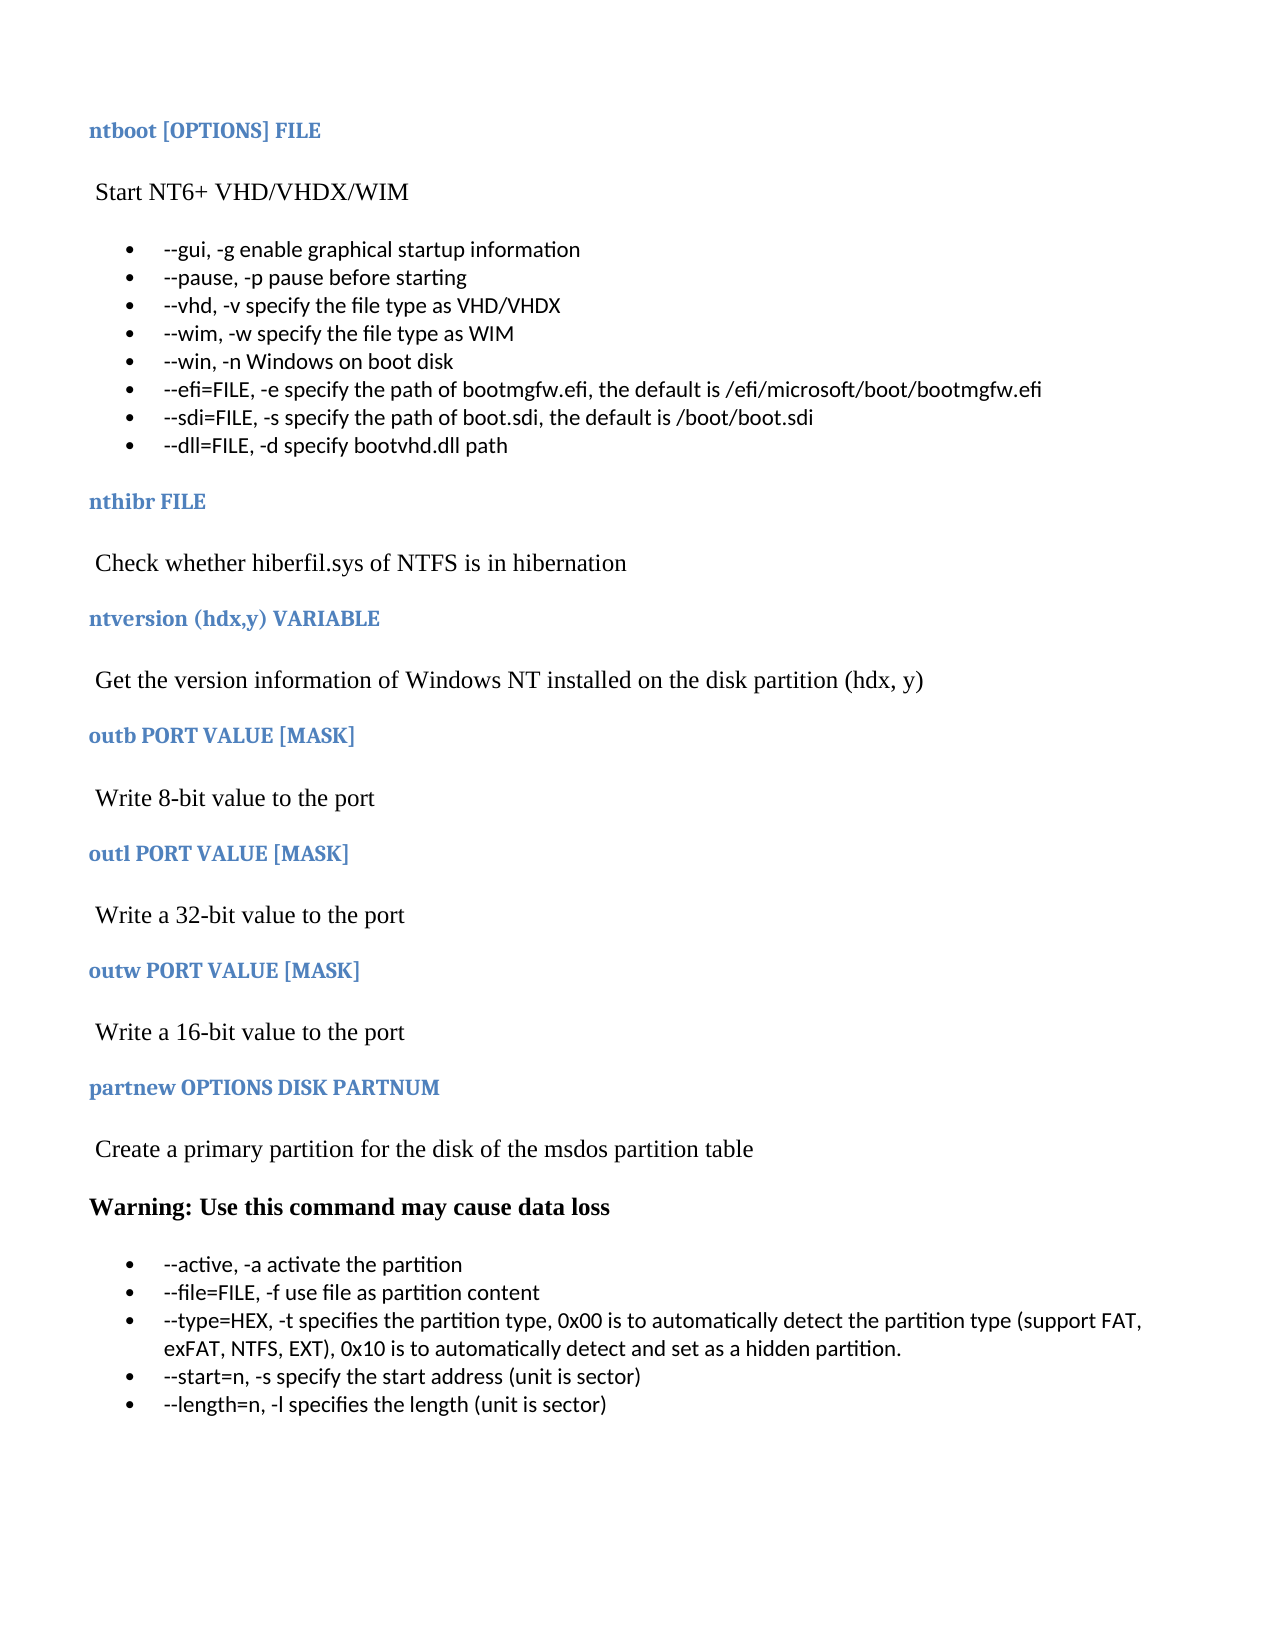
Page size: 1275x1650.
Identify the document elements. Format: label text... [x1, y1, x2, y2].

list --win, -n Windows on boot disk [126, 347, 1186, 376]
subtitle ntversion (hdx,y) VARIABLE [89, 606, 1186, 632]
list --file=FILE, -f use file as partition content [126, 1278, 1186, 1306]
text ​ Write 8-bit value to the port [89, 783, 1186, 811]
subtitle outb PORT VALUE [MASK] [89, 723, 1186, 750]
list --pause, -p pause before starting [126, 263, 1186, 291]
text ​ Get the version information of Windows NT installed on the disk partition (hdx, y) [89, 665, 1186, 694]
list --wim, -w specify the file type as WIM [126, 319, 1186, 347]
list --vhd, -v specify the file type as VHD/VHDX [126, 291, 1186, 319]
subtitle outl PORT VALUE [MASK] [89, 841, 1186, 867]
list --type=HEX, -t specifies the partition type, 0x00 is to automatically detect the partition type (support FAT, exFAT, NTFS, EXT), 0x10 is to automatically detect and set as a hidden partition. [126, 1306, 1186, 1362]
text Warning: Use this command may cause data loss [89, 1192, 1186, 1221]
text ​ Write a 32-bit value to the port [89, 900, 1186, 929]
list --sdi=FILE, -s specify the path of boot.sdi, the default is /boot/boot.sdi [126, 403, 1186, 432]
subtitle nthibr FILE [89, 489, 1186, 515]
list --start=n, -s specify the start address (unit is sector) [126, 1362, 1186, 1391]
list --length=n, -l specifies the length (unit is sector) [126, 1391, 1186, 1418]
list --efi=FILE, -e specify the path of bootmgfw.efi, the default is /efi/microsoft/boot/bootmgfw.efi [126, 376, 1186, 403]
list --gui, -g enable graphical startup information [126, 235, 1186, 263]
text ​ Check whether hiberfil.sys of NTFS is in hibernation [89, 548, 1186, 577]
text ​ Create a primary partition for the disk of the msdos partition table [89, 1134, 1186, 1163]
text ​ Start NT6+ VHD/VHDX/WIM [89, 177, 1186, 206]
text ​ Write a 16-bit value to the port [89, 1017, 1186, 1046]
subtitle outw PORT VALUE [MASK] [89, 958, 1186, 984]
subtitle partnew OPTIONS DISK PARTNUM [89, 1075, 1186, 1102]
list --active, -a activate the partition [126, 1250, 1186, 1278]
subtitle ntboot [OPTIONS] FILE [89, 118, 1186, 144]
list --dll=FILE, -d specify bootvhd.dll path [126, 432, 1186, 459]
